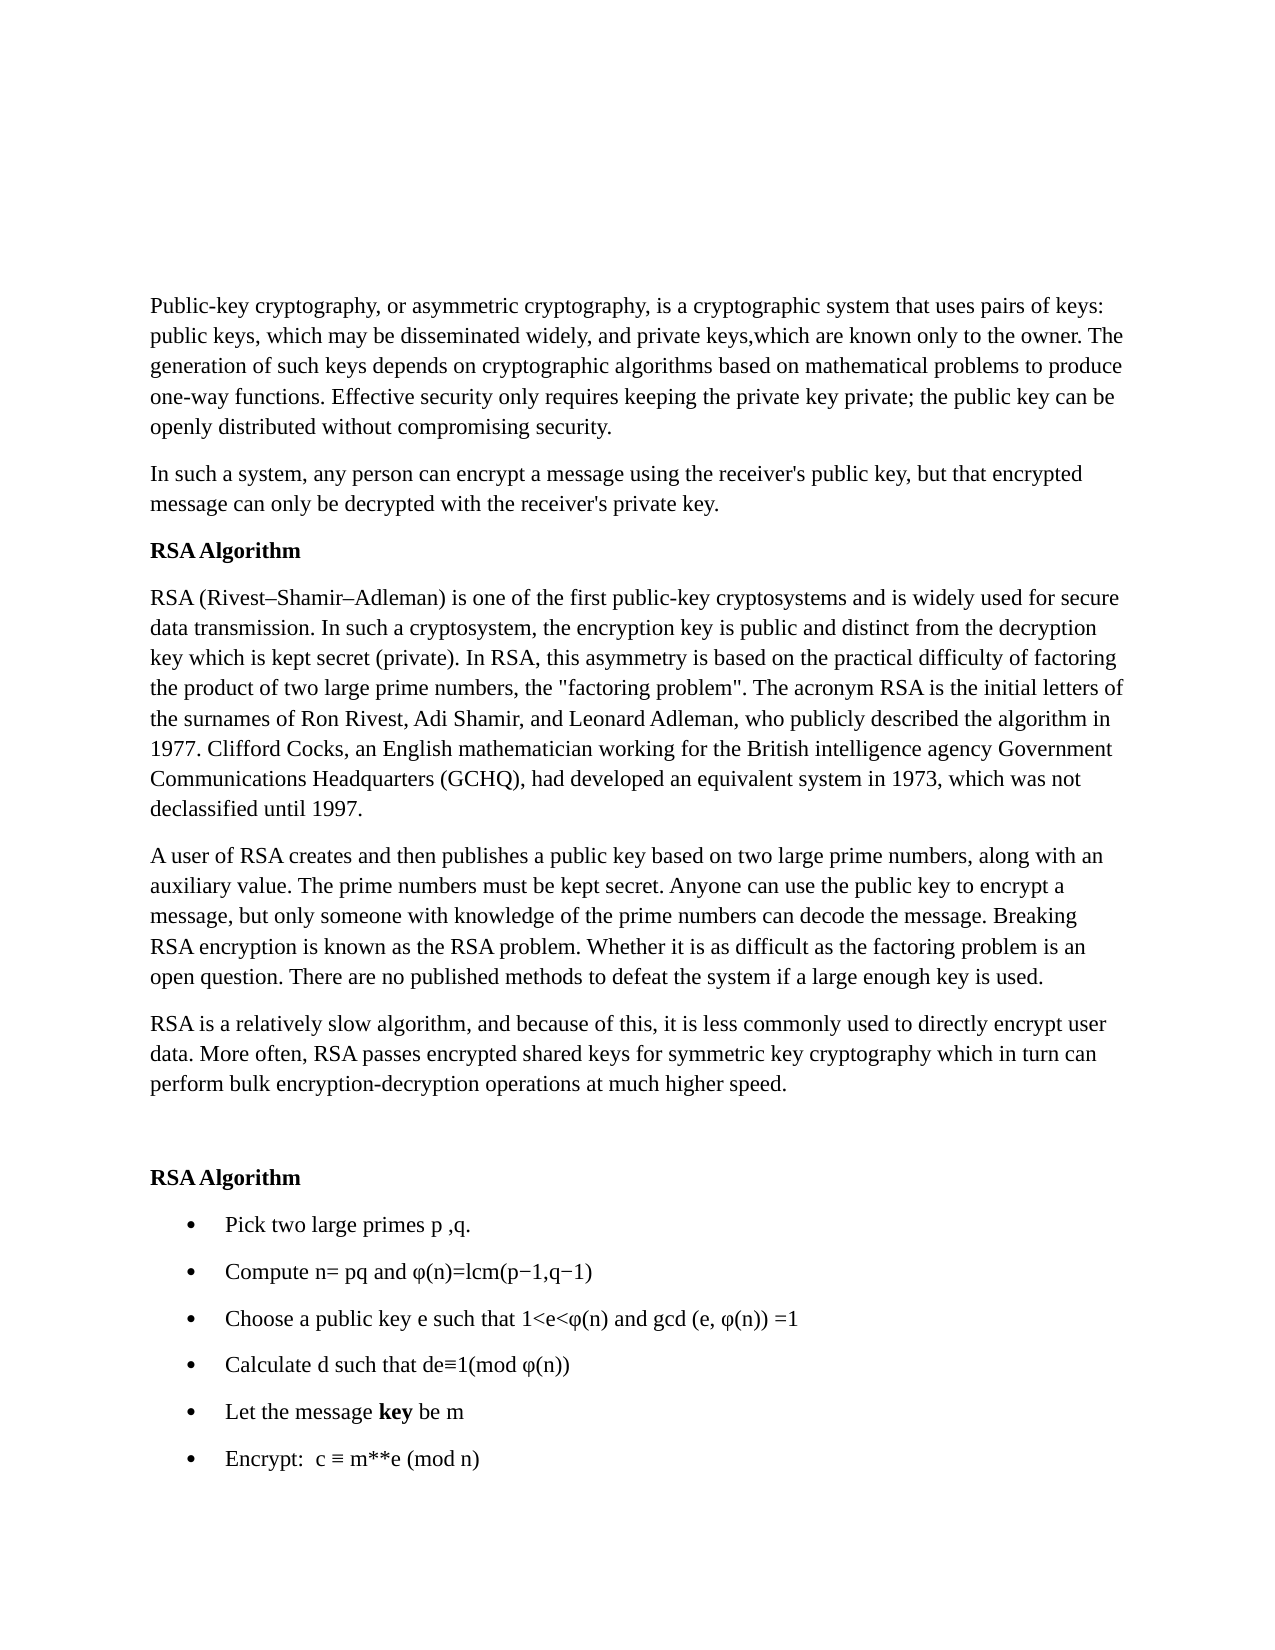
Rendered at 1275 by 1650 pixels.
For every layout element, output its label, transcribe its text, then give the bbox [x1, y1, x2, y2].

text In such a system, any person can encrypt a message using the receiver's public key, but that encrypted message can only be decrypted with the receiver's private key. [150, 460, 1125, 516]
list Compute n= pq and φ(n)=lcm(p−1,q−1) [187, 1258, 1125, 1284]
text RSA is a relatively slow algorithm, and because of this, it is less commonly used to directly encrypt user data. More often, RSA passes encrypted shared keys for symmetric key cryptography which in turn can perform bulk encryption-decryption operations at much higher speed. [150, 1010, 1125, 1097]
text Public-key cryptography, or asymmetric cryptography, is a cryptographic system that uses pairs of keys: public keys, which may be disseminated widely, and private keys,which are known only to the owner. The generation of such keys depends on cryptographic algorithms based on mathematical problems to produce one-way functions. Effective security only requires keeping the private key private; the public key can be openly distributed without compromising security. [150, 292, 1125, 439]
list Choose a public key e such that 1<e<φ(n) and gcd (e, φ(n)) =1 [187, 1305, 1125, 1331]
text A user of RSA creates and then publishes a public key based on two large prime numbers, along with an auxiliary value. The prime numbers must be kept secret. Anyone can use the public key to encrypt a message, but only someone with knowledge of the prime numbers can decode the message. Breaking RSA encryption is known as the RSA problem. Whether it is as difficult as the factoring problem is an open question. There are no published methods to defeat the system if a large enough key is used. [150, 842, 1125, 989]
list Calculate d such that de≡1(mod φ(n)) [187, 1352, 1125, 1378]
list Encrypt: c ≡ m**e (mod n) [187, 1445, 1125, 1472]
list Let the message key be m [187, 1398, 1125, 1425]
text RSA (Rivest–Shamir–Adleman) is one of the first public-key cryptosystems and is widely used for secure data transmission. In such a cryptosystem, the encryption key is public and distinct from the decryption key which is kept secret (private). In RSA, this asymmetry is based on the practical difficulty of factoring the product of two large prime numbers, the "factoring problem". The acronym RSA is the initial letters of the surnames of Ron Rivest, Adi Shamir, and Leonard Adleman, who publicly described the algorithm in 1977. Clifford Cocks, an English mathematician working for the British intelligence agency Government Communications Headquarters (GCHQ), had developed an equivalent system in 1973, which was not declassified until 1997. [150, 584, 1125, 822]
text RSA Algorithm [150, 537, 1125, 563]
text RSA Algorithm [150, 1164, 1125, 1190]
list Pick two large primes p ,q. [187, 1211, 1125, 1237]
